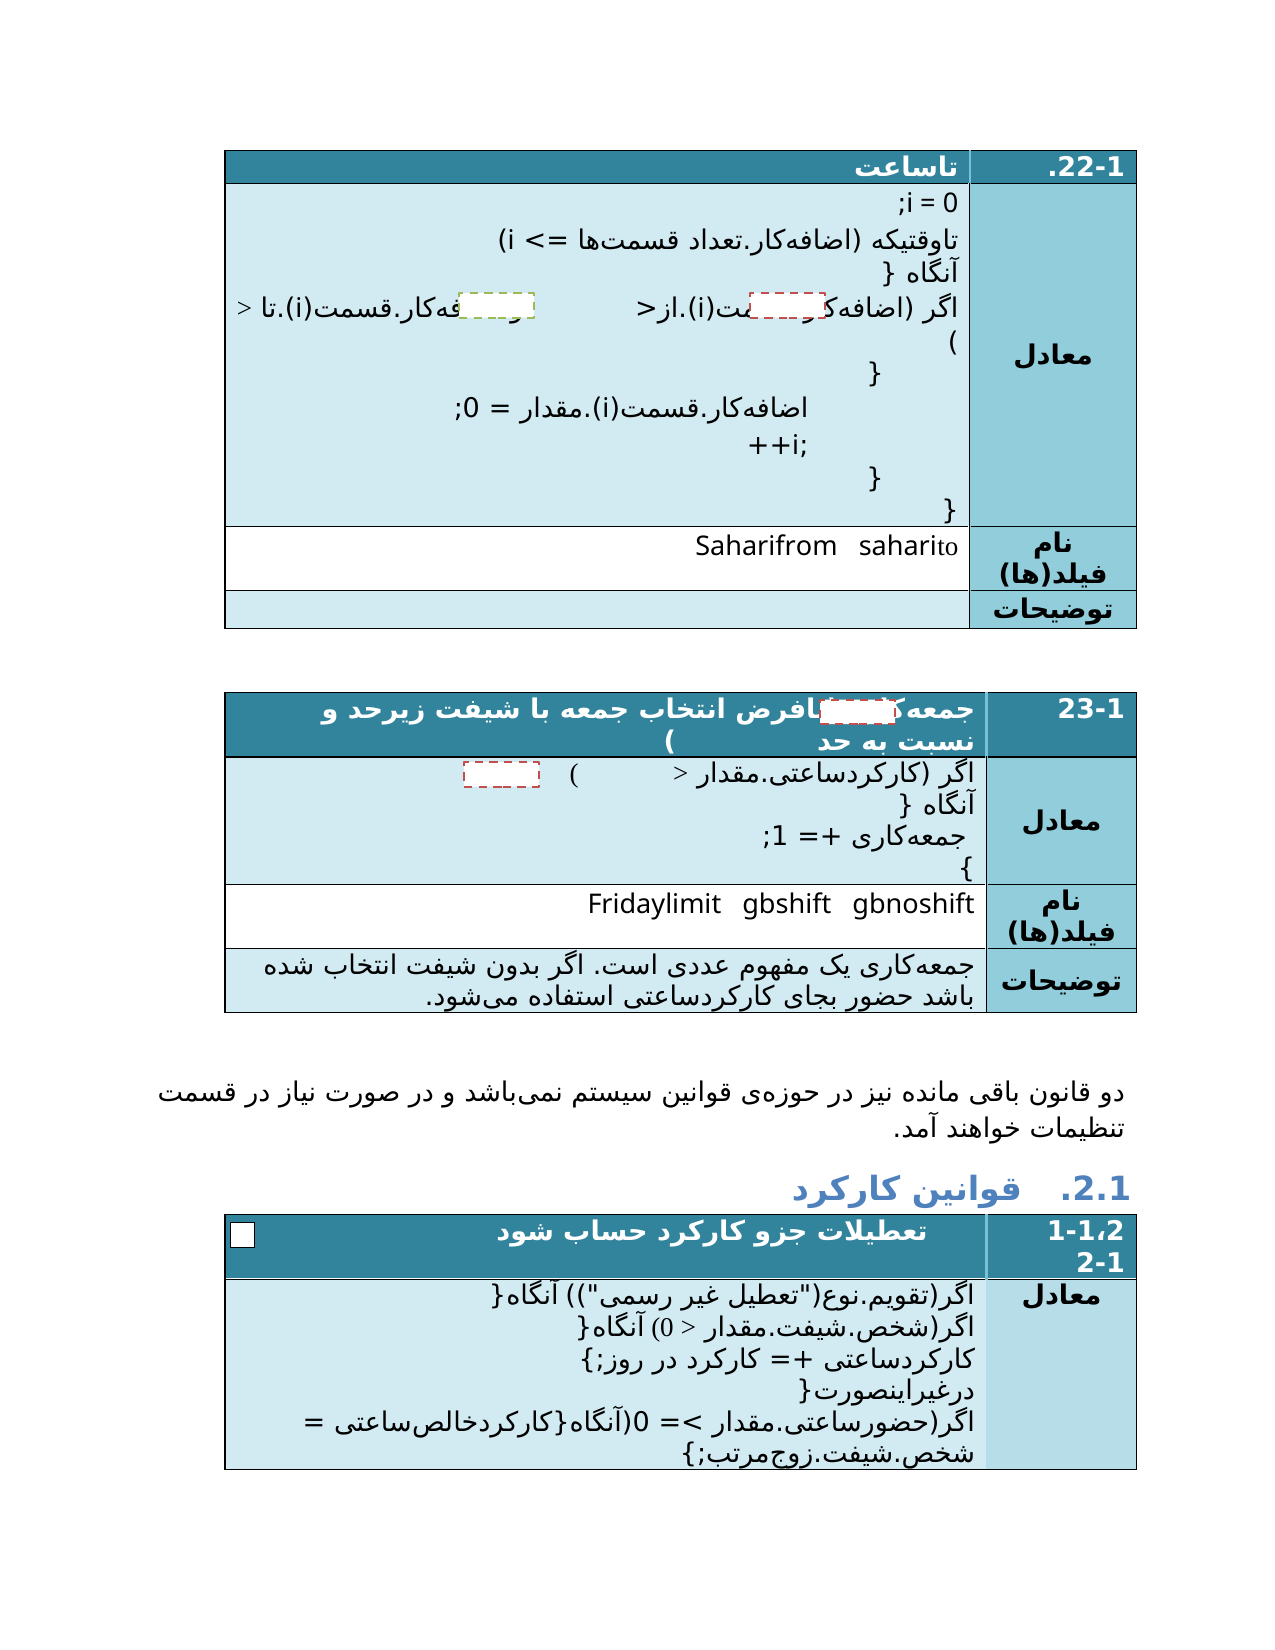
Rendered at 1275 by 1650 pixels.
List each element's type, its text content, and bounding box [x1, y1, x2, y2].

table_cell نام فیلد(ها) [970, 526, 1136, 590]
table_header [226, 151, 969, 183]
table_header 23-1 [988, 693, 1136, 756]
subtitle قوانین کارکرد [150, 1170, 1059, 1209]
table_cell توضیحات [987, 948, 1136, 1012]
table_cell Fridaylimit gbshift gbnoshift [226, 884, 986, 948]
table_cell جمعه‌کاری یک مفهوم عددی است. اگر بدون شیفت انتخاب شده باشد حضور بجای کارکردساعتی استفاده می‌شود. [226, 948, 986, 1012]
table_cell [226, 590, 969, 628]
table_cell معادل [986, 1280, 1136, 1469]
table_cell i = 0; تاوقتیکه (اضافه‌کار.تعداد قسمت‌ها => i) آنگاه { اگر (اضافه‌کار.قسمت(i).از< و اضافه‌کار.قسمت(i).تا < ) { اضافه‌کار.قسمت(i).مقدار = 0; ;i++ { { [226, 183, 969, 526]
table_cell معادل [970, 184, 1136, 526]
table_cell توضیحات [970, 590, 1136, 628]
table_header جمعه‌کاری(بافرض انتخاب جمعه با شیفت زیرحد و نسبت به حد ) [226, 693, 985, 756]
table_cell اگر (کارکردساعتی.مقدار < ) آنگاه { جمعه‌کاری += 1; } [226, 758, 986, 884]
table_header تعطیلات جزو کارکرد حساب شود [226, 1215, 985, 1278]
table_cell Saharifrom saharito [226, 526, 969, 590]
table_header 1-1،2 2-1 [988, 1215, 1136, 1278]
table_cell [226, 1280, 986, 1469]
table_header 19,20,21,22-1. [971, 151, 1136, 183]
table_cell معادل [987, 758, 1136, 884]
text دو قانون باقی مانده نیز در حوزه‌ی قوانین سیستم نمی‌باشد و در صورت نیاز در قسمت تنظیمات خواهند آمد. [150, 1076, 1125, 1144]
table_cell نام فیلد(ها) [987, 884, 1136, 948]
